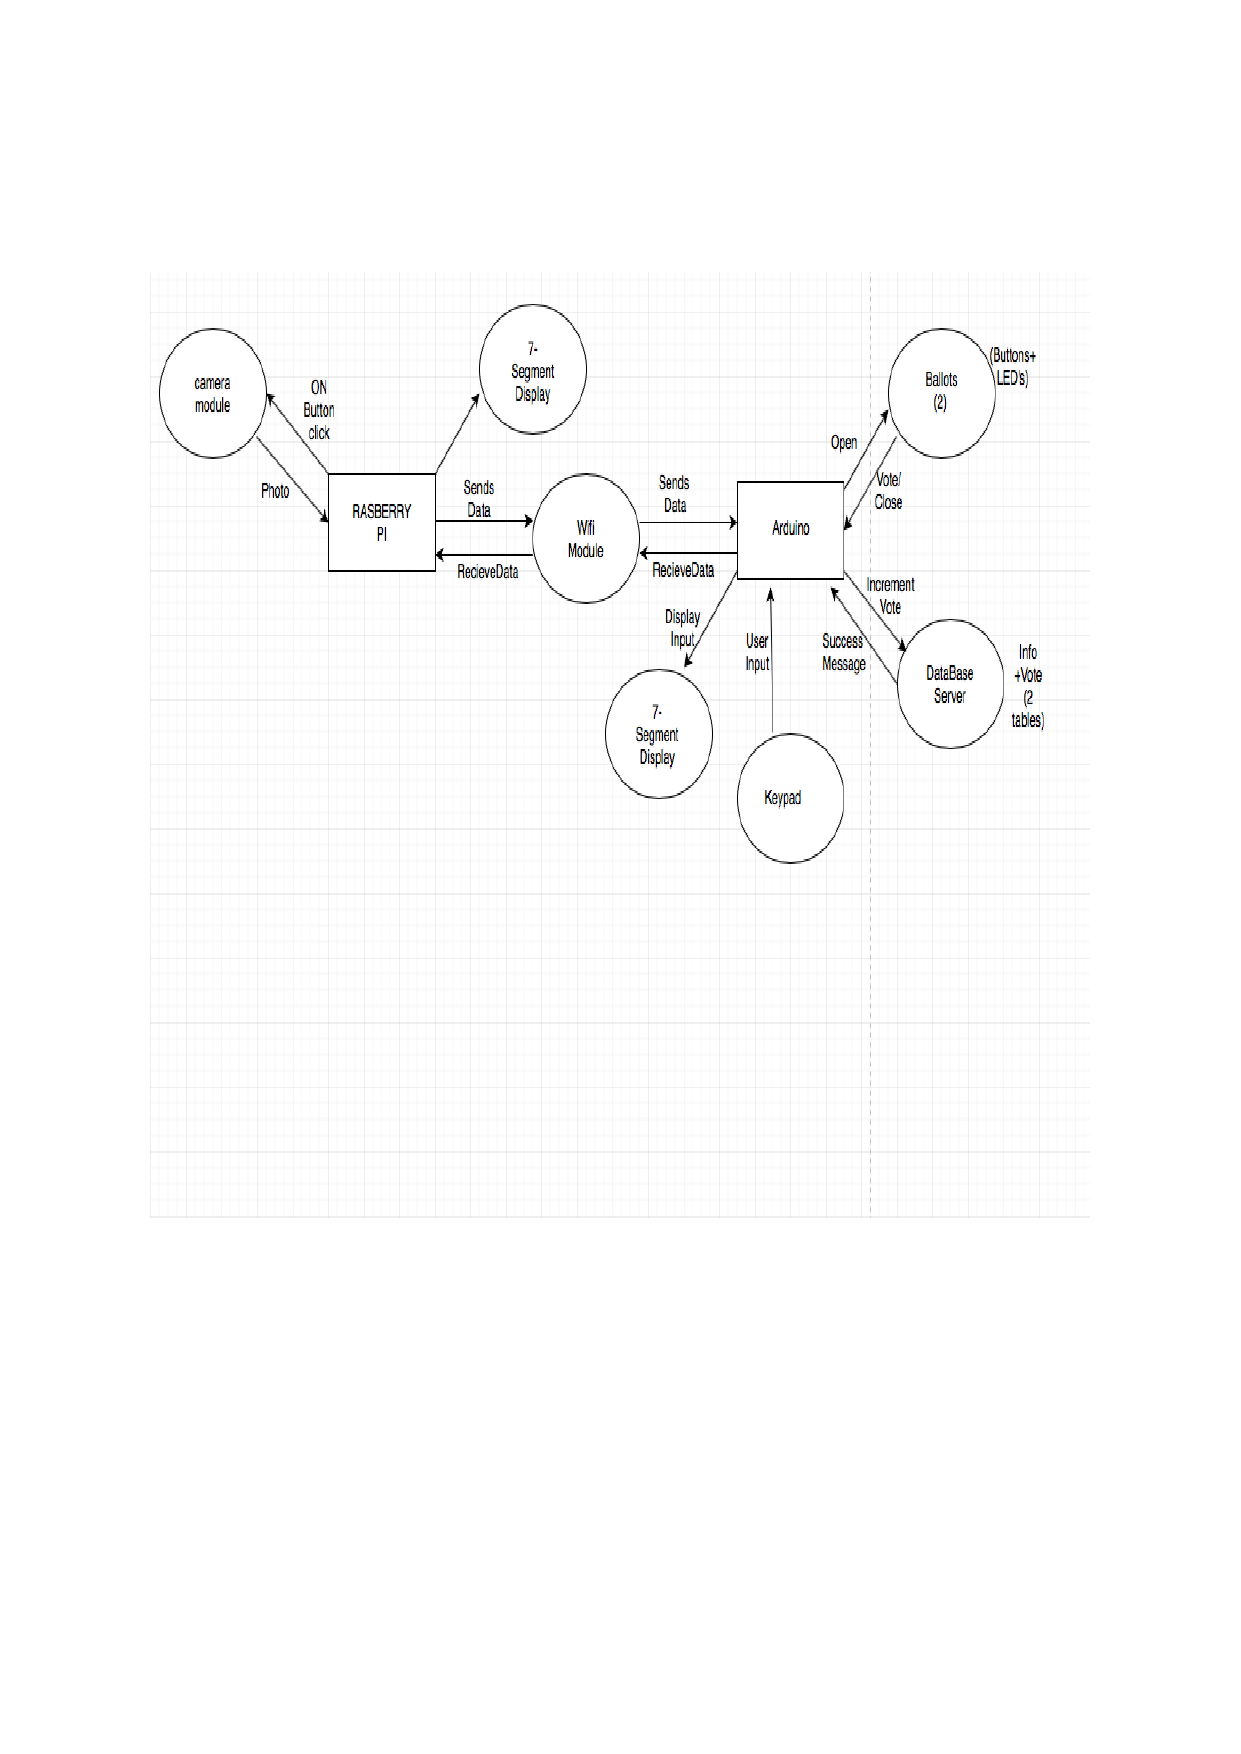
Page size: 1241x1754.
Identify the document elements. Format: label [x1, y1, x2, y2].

picture [150, 272, 1090, 1218]
